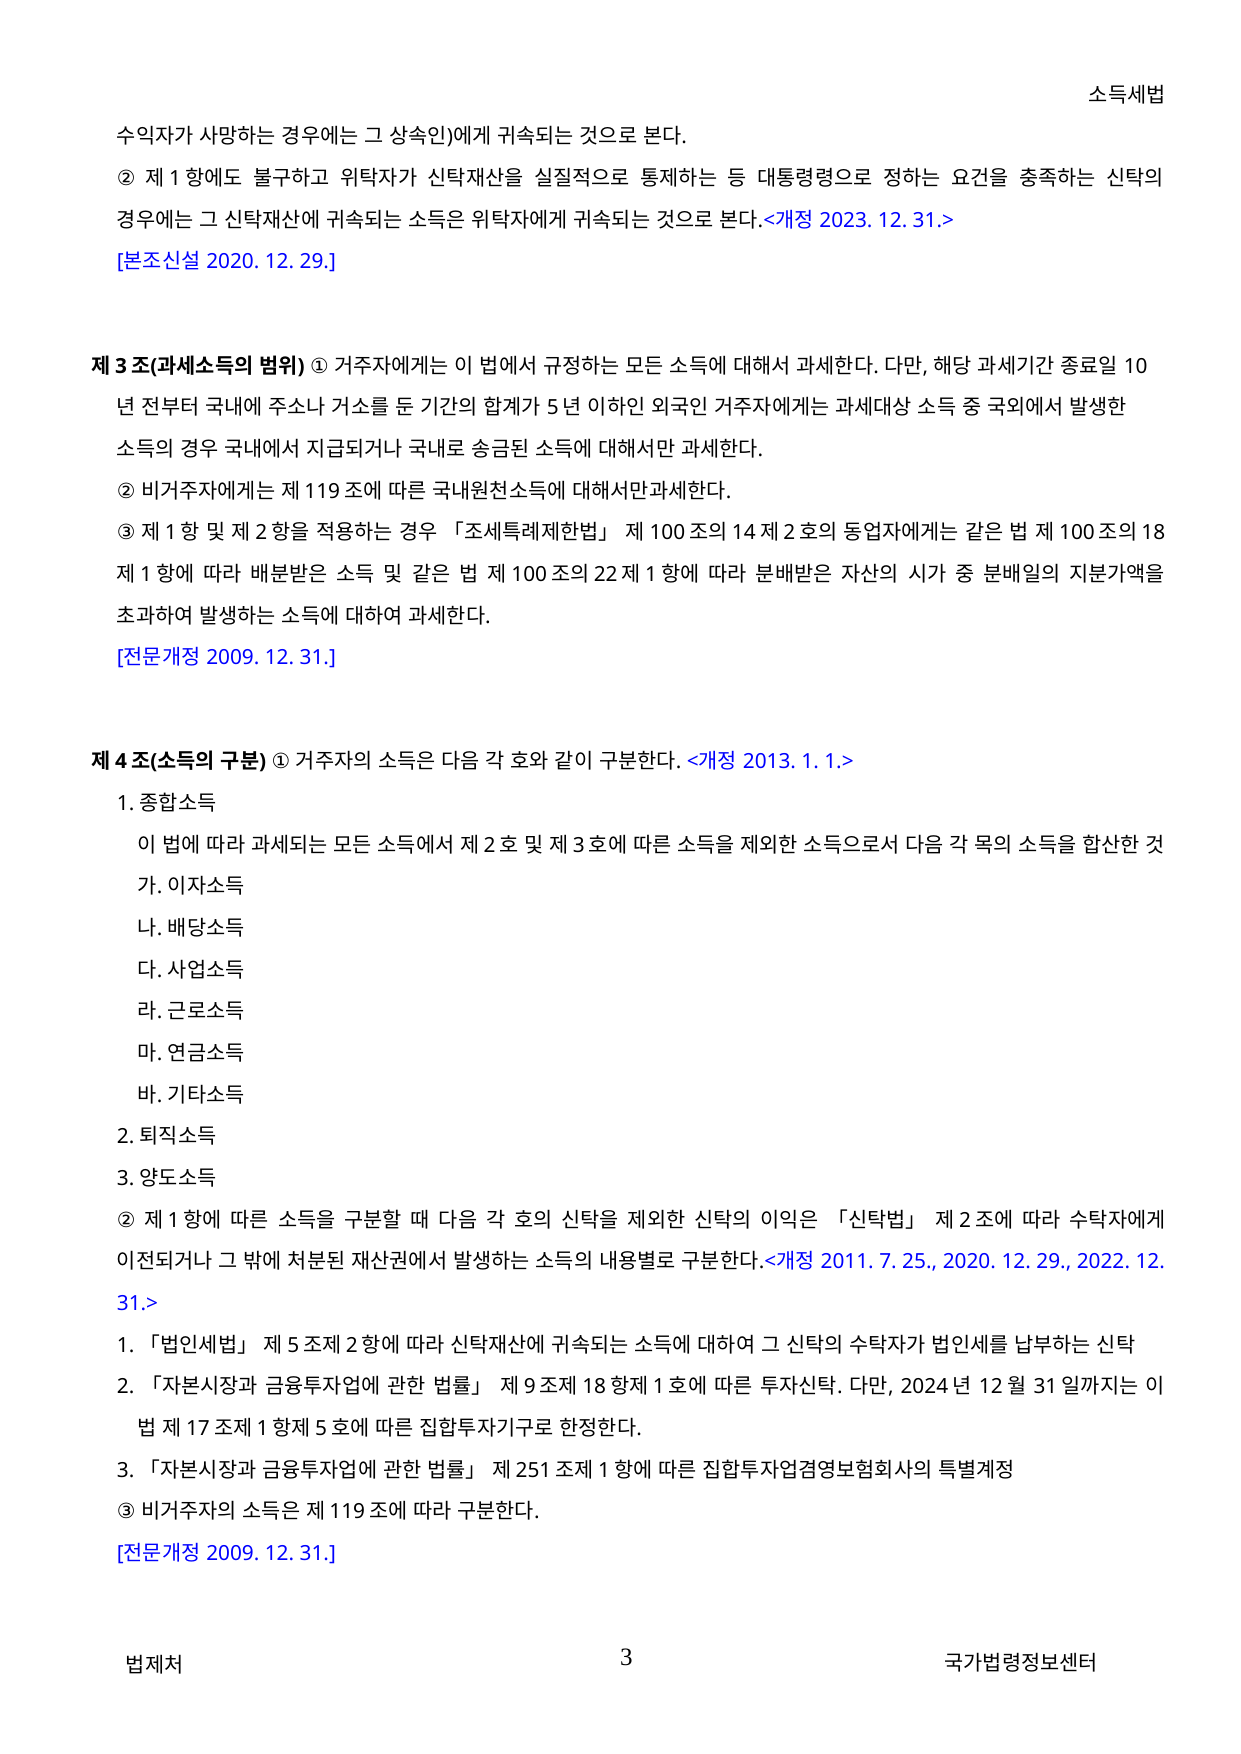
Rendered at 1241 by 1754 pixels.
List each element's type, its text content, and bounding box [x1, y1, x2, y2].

text 마. 연금소득 [137, 1025, 1165, 1067]
text 1. 종합소득 [117, 775, 1165, 817]
text 제4조(소득의 구분) ① 거주자의 소득은 다음 각 호와 같이 구분한다. <개정 2013. 1. 1.> [92, 733, 1165, 775]
text 가. 이자소득 [137, 858, 1165, 900]
text 나. 배당소득 [137, 900, 1165, 942]
text ② 비거주자에게는 제119조에 따른 국내원천소득에 대해서만과세한다. [117, 462, 1165, 504]
text 3. 양도소득 [117, 1150, 1165, 1192]
text [전문개정 2009. 12. 31.] [117, 629, 1165, 671]
text 라. 근로소득 [137, 983, 1165, 1025]
text ② 제1항에도 불구하고 위탁자가 신탁재산을 실질적으로 통제하는 등 대통령령으로 정하는 요건을 충족하는 신탁의 경우에는 그 신탁재산에 귀속되는 소득은 위탁자에게 귀속되는 것으로 본다.<개정 2023. 12. 31.> [117, 150, 1165, 233]
text 3. 「자본시장과 금융투자업에 관한 법률」 제251조제1항에 따른 집합투자업겸영보험회사의 특별계정 [117, 1442, 1165, 1483]
text 1. 「법인세법」 제5조제2항에 따라 신탁재산에 귀속되는 소득에 대하여 그 신탁의 수탁자가 법인세를 납부하는 신탁 [117, 1317, 1165, 1358]
text ② 제1항에 따른 소득을 구분할 때 다음 각 호의 신탁을 제외한 신탁의 이익은 「신탁법」 제2조에 따라 수탁자에게 이전되거나 그 밖에 처분된 재산권에서 발생하는 소득의 내용별로 구분한다.<개정 2011. 7. 25., 2020. 12. 29., 2022. 12. 31.> [117, 1192, 1165, 1317]
text 이 법에 따라 과세되는 모든 소득에서 제2호 및 제3호에 따른 소득을 제외한 소득으로서 다음 각 목의 소득을 합산한 것 [117, 817, 1165, 858]
text [전문개정 2009. 12. 31.] [117, 1525, 1165, 1567]
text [92, 108, 1165, 150]
text [본조신설 2020. 12. 29.] [117, 233, 1165, 275]
text 2. 퇴직소득 [117, 1108, 1165, 1150]
text 2. 「자본시장과 금융투자업에 관한 법률」 제9조제18항제1호에 따른 투자신탁. 다만, 2024년 12월 31일까지는 이 법 제17조제1항제5호에 따른 집합투자기구로 한정한다. [117, 1358, 1165, 1442]
text 다. 사업소득 [137, 942, 1165, 983]
text 바. 기타소득 [137, 1067, 1165, 1108]
text ③ 비거주자의 소득은 제119조에 따라 구분한다. [117, 1483, 1165, 1525]
text 제3조(과세소득의 범위) ① 거주자에게는 이 법에서 규정하는 모든 소득에 대해서 과세한다. 다만, 해당 과세기간 종료일 10년 전부터 국내에 주소나 거소를 둔 기간의 합계가 5년 이하인 외국인 거주자에게는 과세대상 소득 중 국외에서 발생한 소득의 경우 국내에서 지급되거나 국내로 송금된 소득에 대해서만 과세한다. [92, 337, 1165, 462]
text ③ 제1항 및 제2항을 적용하는 경우 「조세특례제한법」 제100조의14제2호의 동업자에게는 같은 법 제100조의18제1항에 따라 배분받은 소득 및 같은 법 제100조의22제1항에 따라 분배받은 자산의 시가 중 분배일의 지분가액을 초과하여 발생하는 소득에 대하여 과세한다. [117, 504, 1165, 629]
